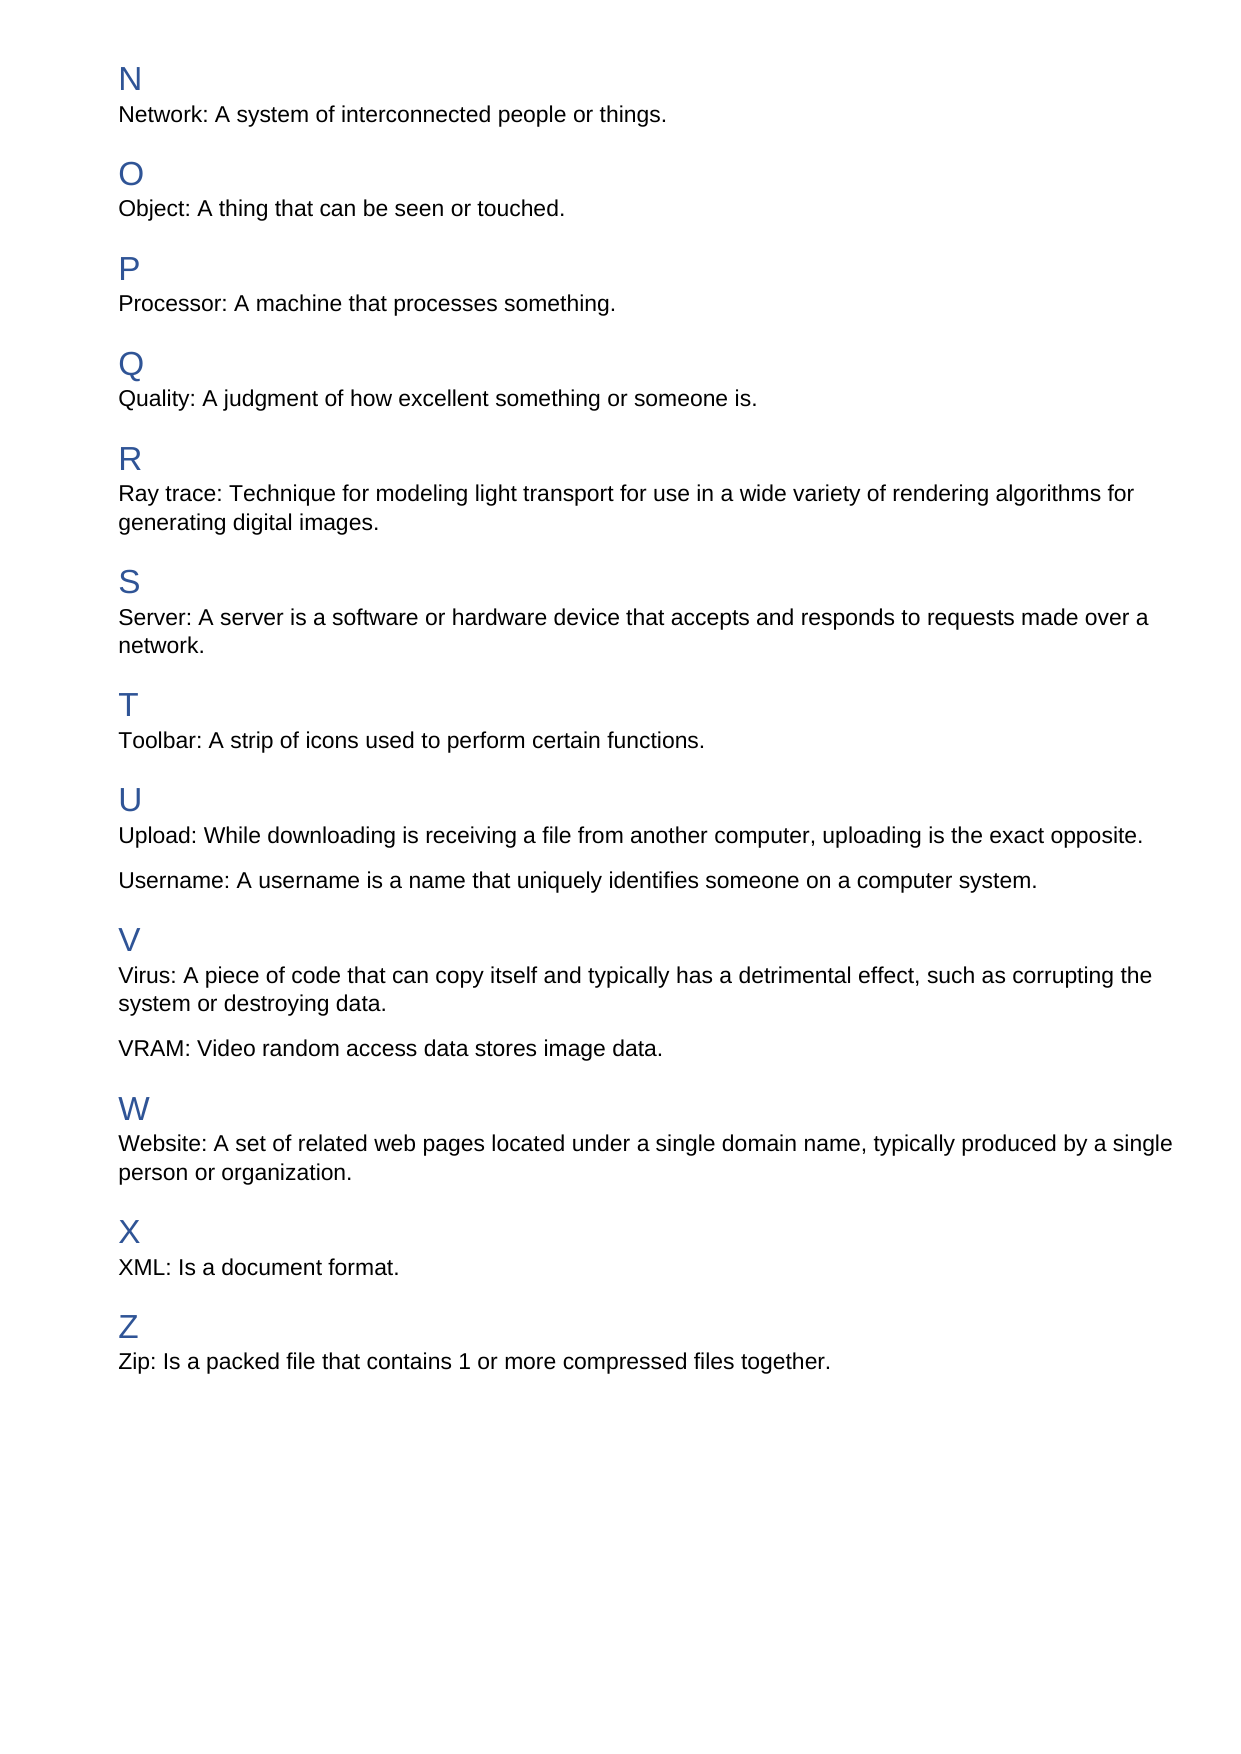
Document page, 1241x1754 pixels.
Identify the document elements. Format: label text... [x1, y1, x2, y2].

text Quality: A judgment of how excellent something or someone is. [118, 385, 1181, 412]
text Zip: Is a packed file that contains 1 or more compressed files together. [118, 1348, 1181, 1375]
subtitle W [118, 1089, 1181, 1127]
text VRAM: Video random access data stores image data. [118, 1035, 1181, 1062]
text Server: A server is a software or hardware device that accepts and responds to requests made over a network. [118, 603, 1181, 658]
text Virus: A piece of code that can copy itself and typically has a detrimental effect, such as corrupting the system or destroying data. [118, 962, 1181, 1016]
subtitle P [118, 249, 1181, 287]
subtitle O [118, 154, 1181, 192]
subtitle U [118, 780, 1181, 819]
text Upload: While downloading is receiving a file from another computer, uploading is the exact opposite. [118, 822, 1181, 848]
text Username: A username is a name that uniquely identifies someone on a computer system. [118, 867, 1181, 893]
subtitle Q [118, 344, 1181, 382]
text Website: A set of related web pages located under a single domain name, typically produced by a single person or organization. [118, 1130, 1181, 1185]
subtitle T [118, 685, 1181, 724]
subtitle R [118, 439, 1181, 477]
text Ray trace: Technique for modeling light transport for use in a wide variety of rendering algorithms for generating digital images. [118, 480, 1181, 535]
subtitle N [118, 59, 1181, 97]
subtitle Z [118, 1307, 1181, 1345]
text Toolbar: A strip of icons used to perform certain functions. [118, 727, 1181, 753]
text XML: Is a document format. [118, 1253, 1181, 1280]
text Processor: A machine that processes something. [118, 290, 1181, 317]
text Network: A system of interconnected people or things. [118, 101, 1181, 127]
text Object: A thing that can be seen or touched. [118, 195, 1181, 222]
subtitle X [118, 1212, 1181, 1250]
subtitle S [118, 562, 1181, 600]
subtitle V [118, 920, 1181, 959]
